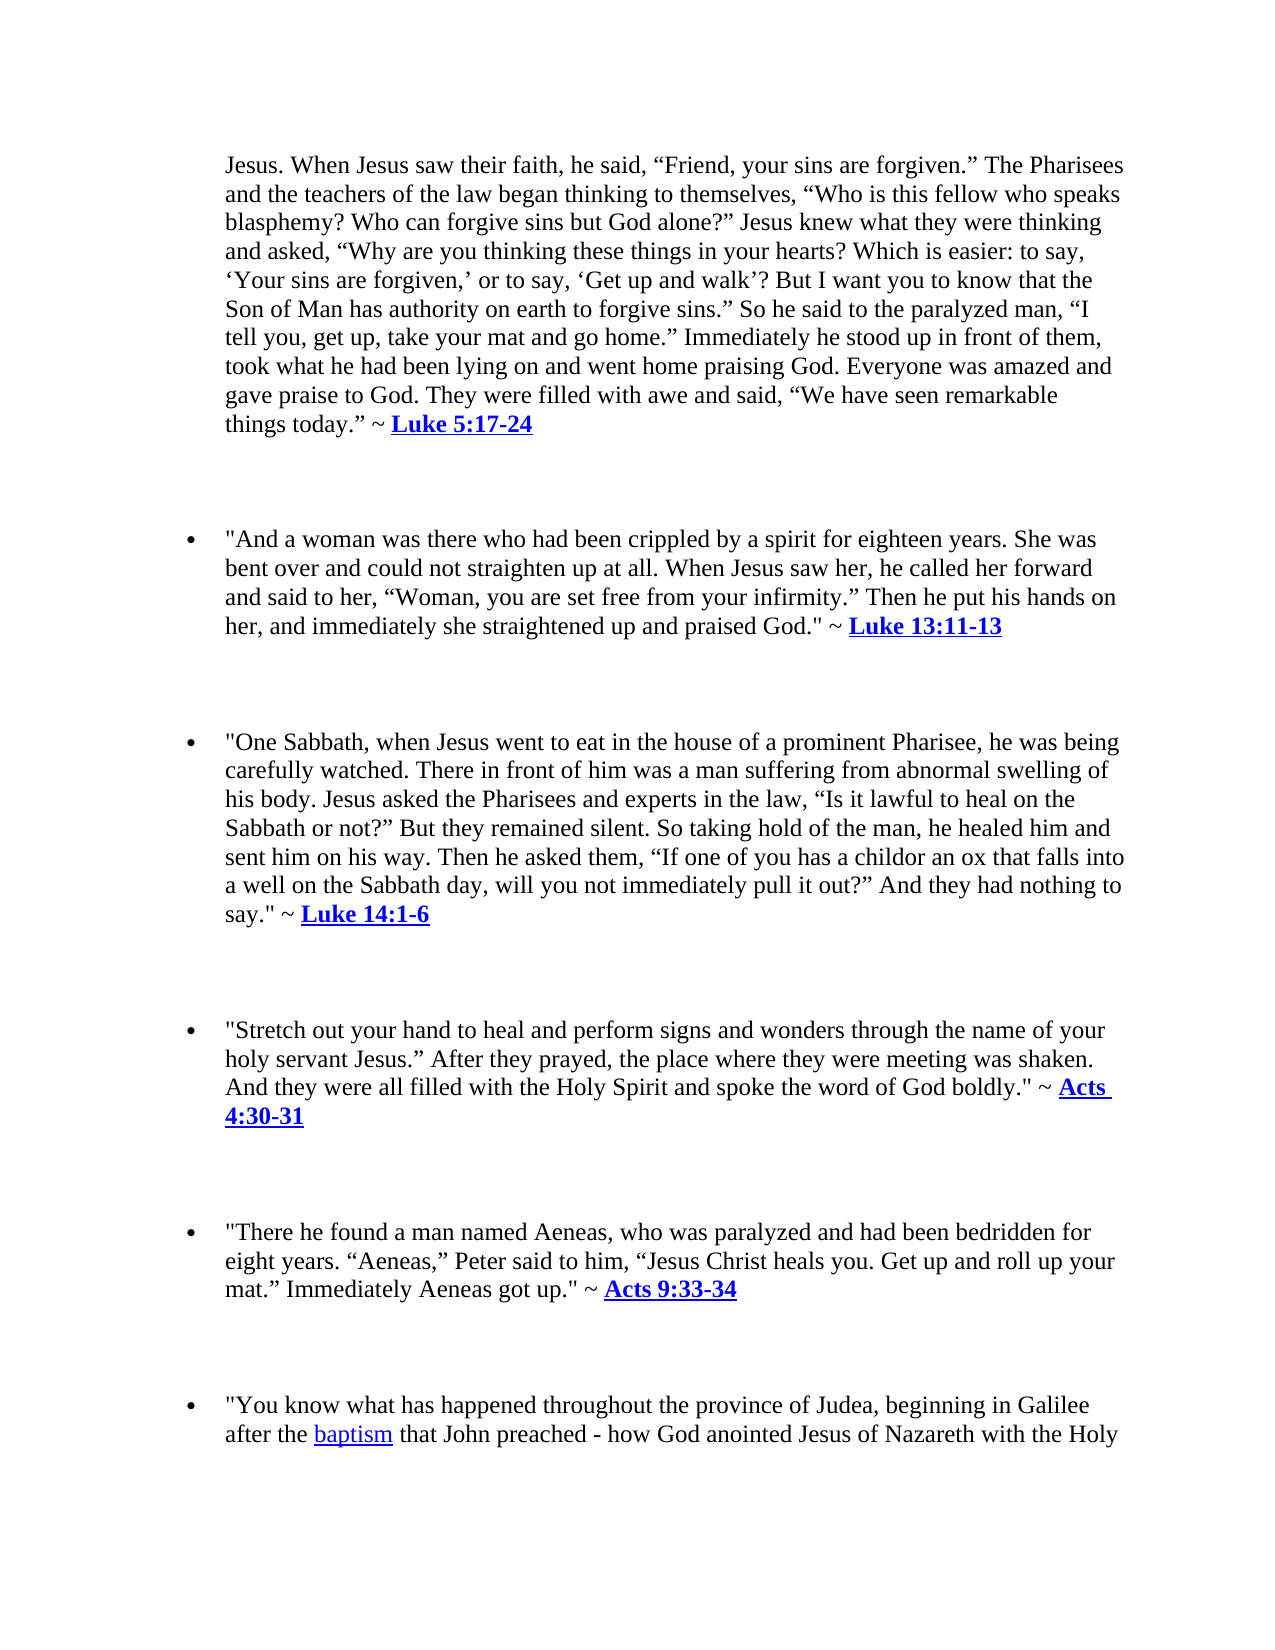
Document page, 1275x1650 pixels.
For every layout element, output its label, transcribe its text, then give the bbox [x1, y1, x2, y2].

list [187, 1390, 1125, 1448]
list "Stretch out your hand to heal and perform signs and wonders through the name of your holy servant Jesus.” After they prayed, the place where they were meeting was shaken. And they were all filled with the Holy Spirit and spoke the word of God boldly." ~ Acts 4:30-31 [187, 1015, 1125, 1130]
list "And a woman was there who had been crippled by a spirit for eighteen years. She was bent over and could not straighten up at all. When Jesus saw her, he called her forward and said to her, “Woman, you are set free from your infirmity.” Then he put his hands on her, and immediately she straightened up and praised God." ~ Luke 13:11-13 [187, 524, 1125, 639]
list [187, 150, 1125, 437]
list "There he found a man named Aeneas, who was paralyzed and had been bedridden for eight years. “Aeneas,” Peter said to him, “Jesus Christ heals you. Get up and roll up your mat.” Immediately Aeneas got up." ~ Acts 9:33-34 [187, 1217, 1125, 1303]
list "One Sabbath, when Jesus went to eat in the house of a prominent Pharisee, he was being carefully watched. There in front of him was a man suffering from abnormal swelling of his body. Jesus asked the Pharisees and experts in the law, “Is it lawful to heal on the Sabbath or not?” But they remained silent. So taking hold of the man, he healed him and sent him on his way. Then he asked them, “If one of you has a childor an ox that falls into a well on the Sabbath day, will you not immediately pull it out?” And they had nothing to say." ~ Luke 14:1-6 [187, 727, 1125, 928]
